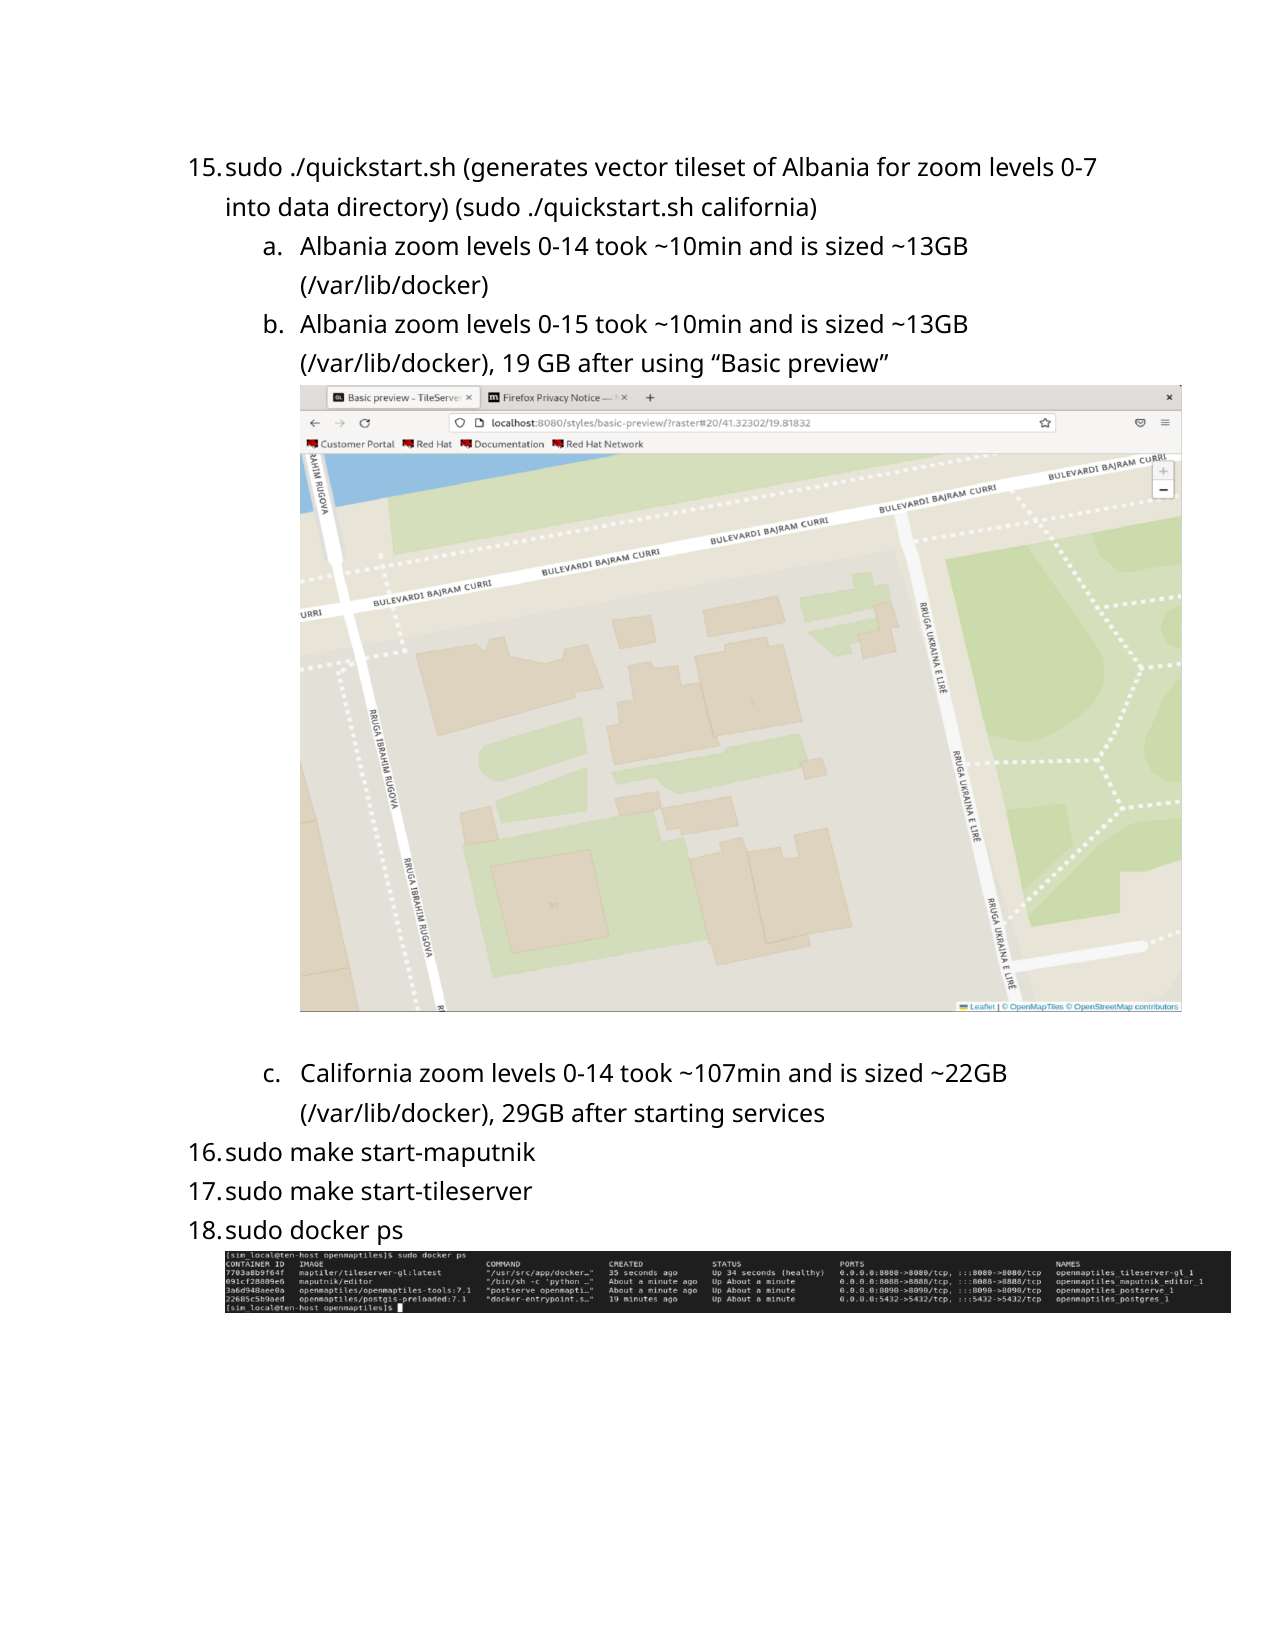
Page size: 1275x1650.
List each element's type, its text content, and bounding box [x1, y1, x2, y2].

picture [300, 385, 1182, 1012]
list sudo make start-maputnik [187, 1134, 1125, 1168]
list Albania zoom levels 0-15 took ~10min and is sized ~13GB (/var/lib/docker), 19 GB after using “Basic preview” [262, 307, 1125, 380]
list sudo docker ps [187, 1213, 1125, 1247]
list California zoom levels 0-14 took ~107min and is sized ~22GB (/var/lib/docker), 29GB after starting services [262, 1056, 1125, 1129]
picture [225, 1251, 1231, 1313]
list Albania zoom levels 0-14 took ~10min and is sized ~13GB (/var/lib/docker) [262, 228, 1125, 302]
list sudo make start-tileserver [187, 1173, 1125, 1208]
list sudo ./quickstart.sh (generates vector tileset of Albania for zoom levels 0-7 into data directory) (sudo ./quickstart.sh california) [187, 150, 1125, 223]
